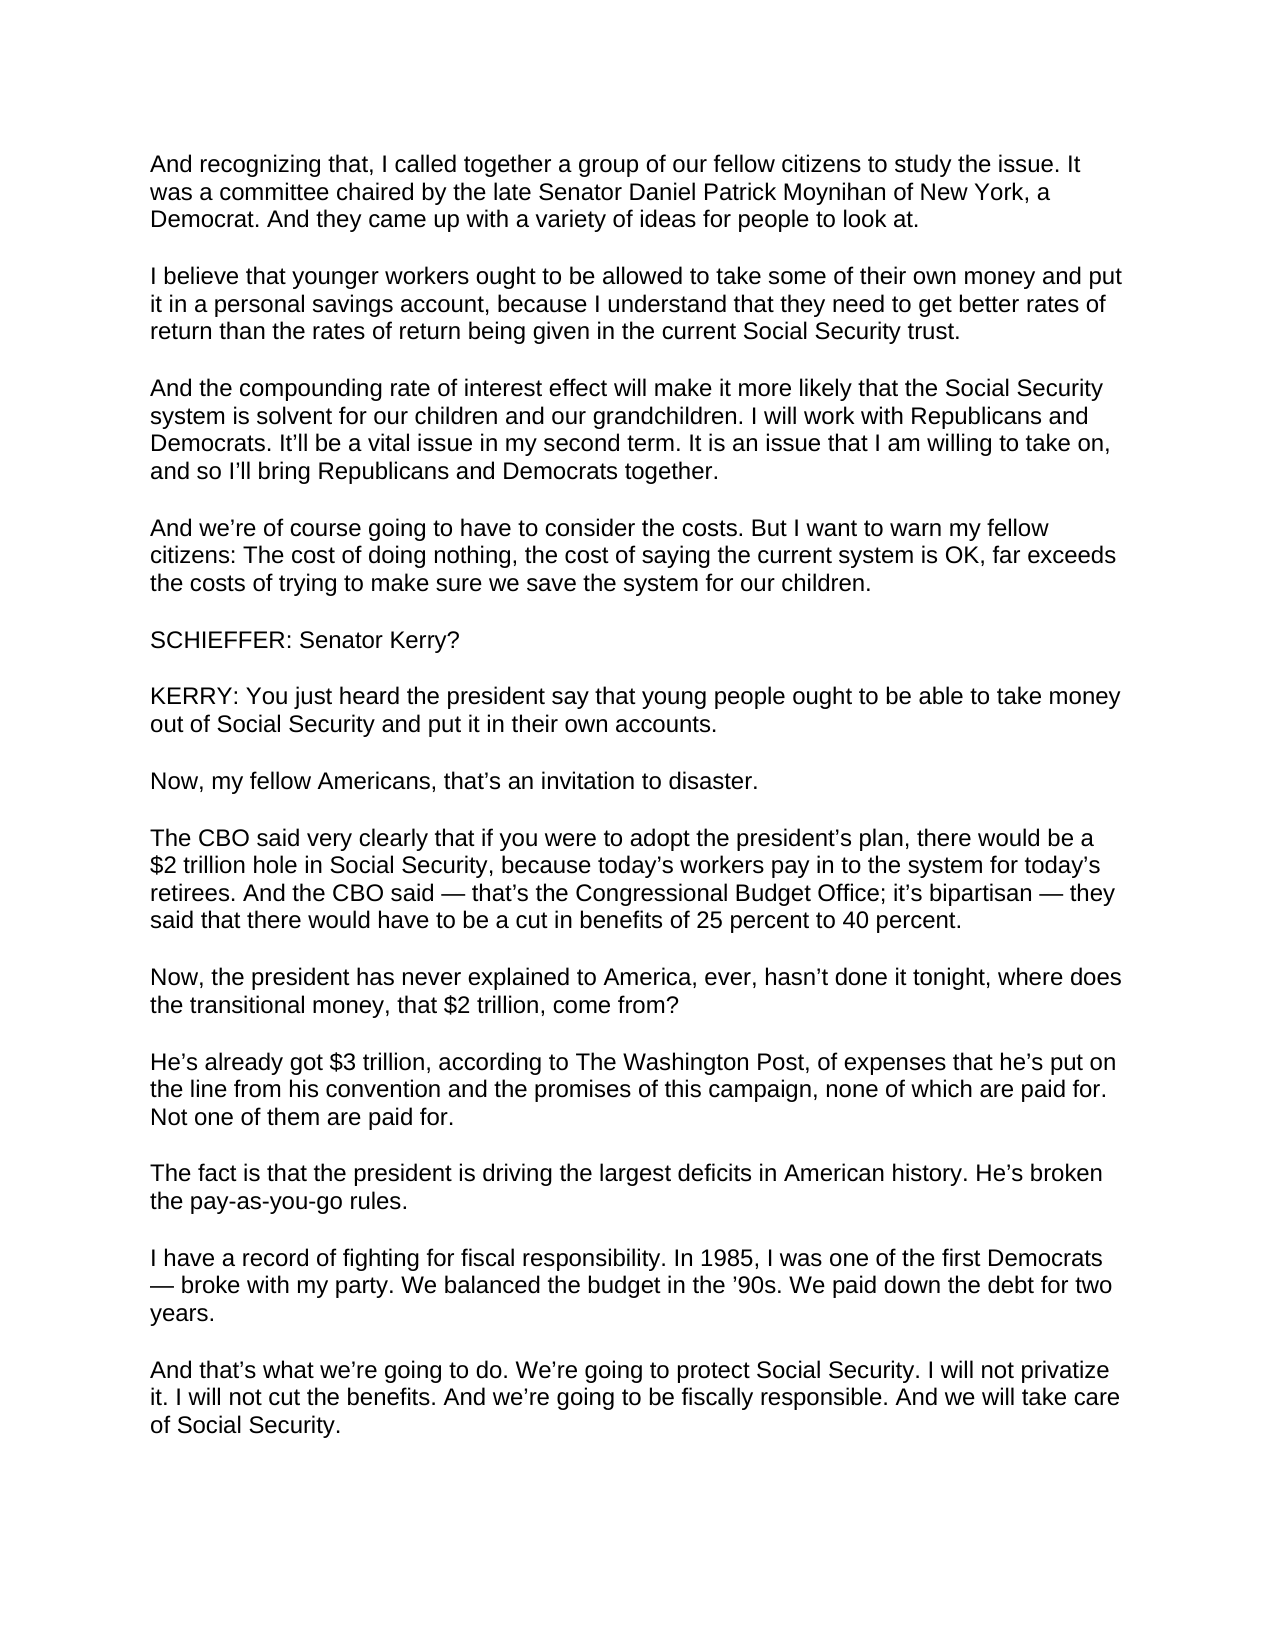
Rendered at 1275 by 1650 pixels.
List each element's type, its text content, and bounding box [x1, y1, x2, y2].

text And recognizing that, I called together a group of our fellow citizens to study the issue. It was a committee chaired by the late Senator Daniel Patrick Moynihan of New York, a Democrat. And they came up with a variety of ideas for people to look at. [150, 150, 1125, 233]
text The CBO said very clearly that if you were to adopt the president’s plan, there would be a $2 trillion hole in Social Security, because today’s workers pay in to the system for today’s retirees. And the CBO said — that’s the Congressional Budget Office; it’s bipartisan — they said that there would have to be a cut in benefits of 25 percent to 40 percent. [150, 823, 1125, 934]
text The fact is that the president is driving the largest deficits in American history. He’s broken the pay-as-you-go rules. [150, 1159, 1125, 1214]
text I believe that younger workers ought to be allowed to take some of their own money and put it in a personal savings account, because I understand that they need to get better rates of return than the rates of return being given in the current Social Security trust. [150, 262, 1125, 345]
text Now, my fellow Americans, that’s an invitation to disaster. [150, 767, 1125, 794]
text And we’re of course going to have to consider the costs. But I want to warn my fellow citizens: The cost of doing nothing, the cost of saying the current system is OK, far exceeds the costs of trying to make sure we save the system for our children. [150, 513, 1125, 596]
text I have a record of fighting for fiscal responsibility. In 1985, I was one of the first Democrats — broke with my party. We balanced the budget in the ’90s. We paid down the debt for two years. [150, 1244, 1125, 1327]
text SCHIEFFER: Senator Kerry? [150, 626, 1125, 653]
text He’s already got $3 trillion, according to The Washington Post, of expenses that he’s put on the line from his convention and the promises of this campaign, none of which are paid for. Not one of them are paid for. [150, 1047, 1125, 1130]
text Now, the president has never explained to America, ever, hasn’t done it tonight, where does the transitional money, that $2 trillion, come from? [150, 963, 1125, 1018]
text KERRY: You just heard the president say that young people ought to be able to take money out of Social Security and put it in their own accounts. [150, 682, 1125, 737]
text And that’s what we’re going to do. We’re going to protect Social Security. I will not privatize it. I will not cut the benefits. And we’re going to be fiscally responsible. And we will take care of Social Security. [150, 1356, 1125, 1438]
text And the compounding rate of interest effect will make it more likely that the Social Security system is solvent for our children and our grandchildren. I will work with Republicans and Democrats. It’ll be a vital issue in my second term. It is an issue that I am willing to take on, and so I’ll bring Republicans and Democrats together. [150, 374, 1125, 484]
